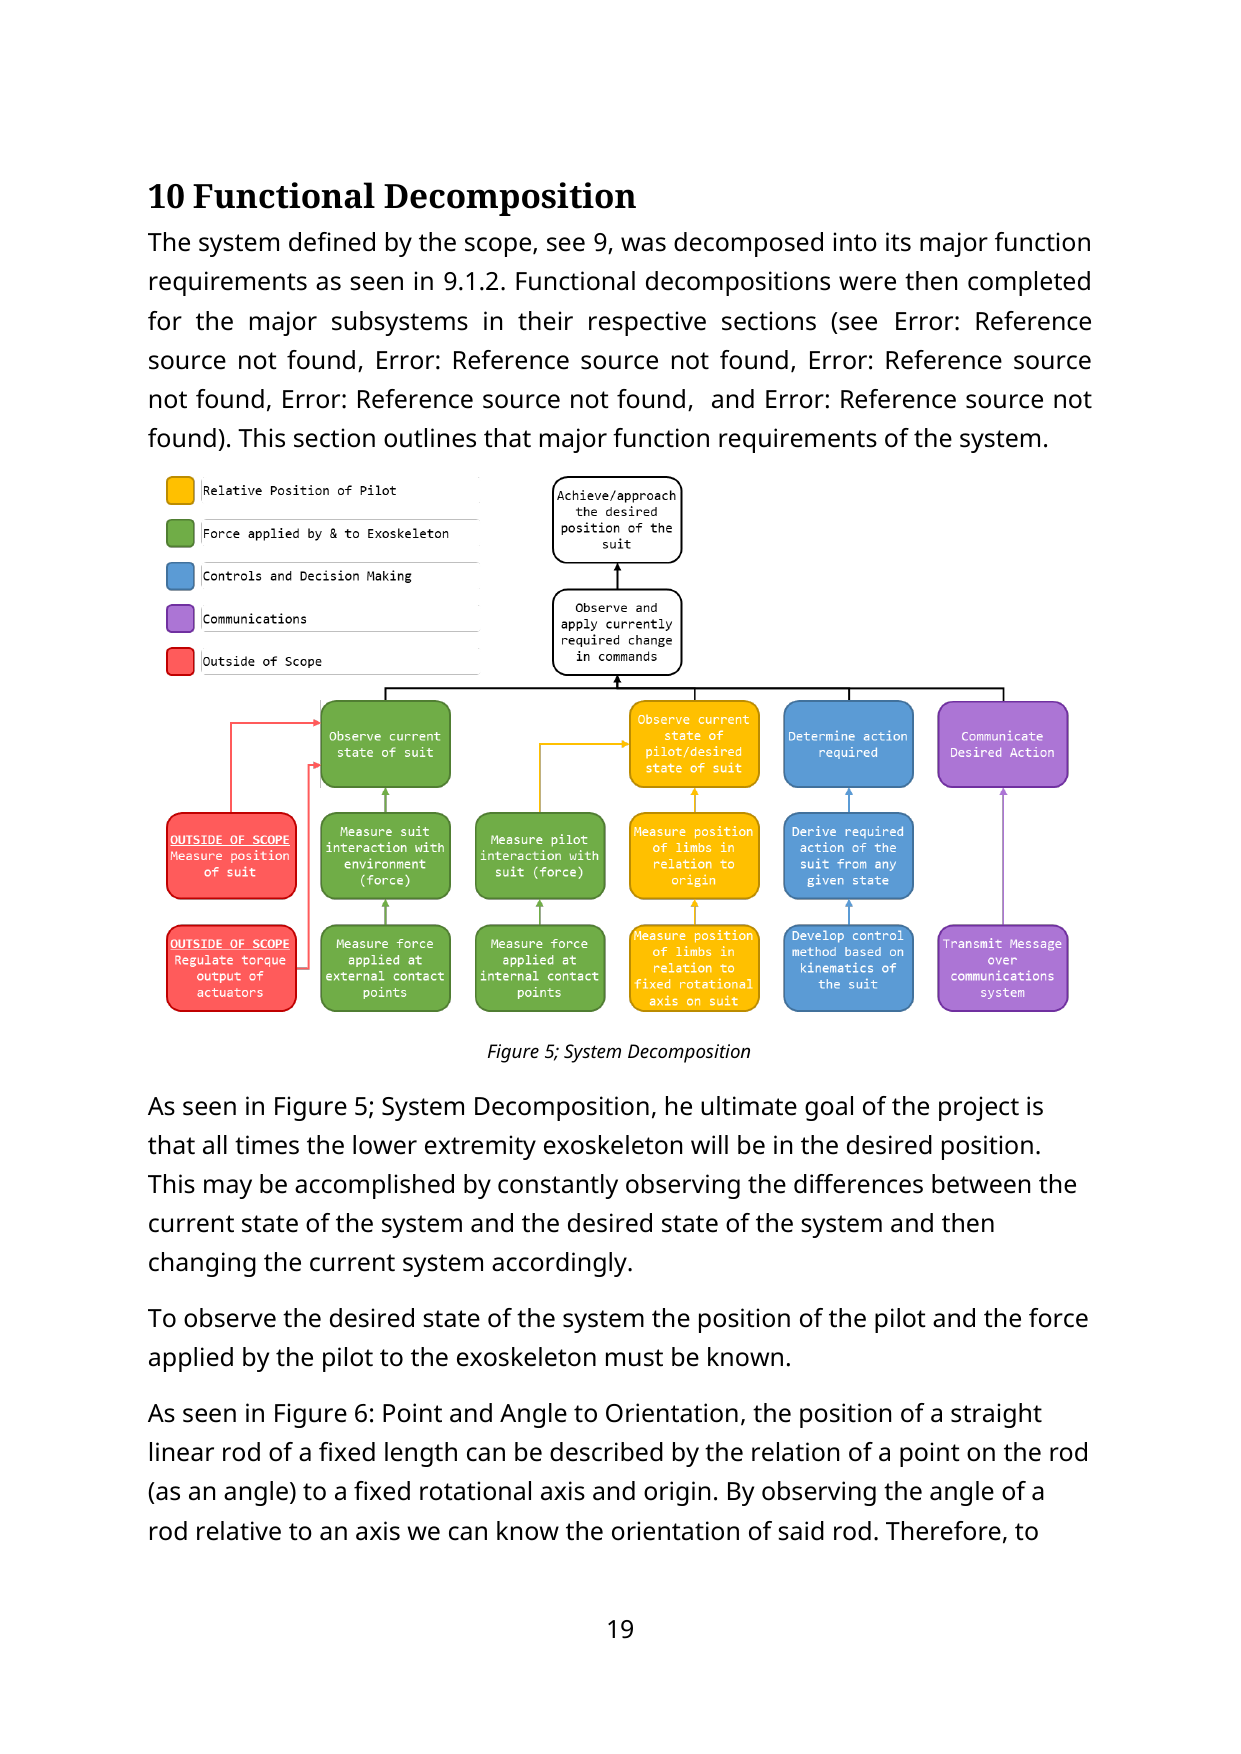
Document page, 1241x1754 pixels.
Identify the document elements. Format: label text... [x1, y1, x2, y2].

text To observe the desired state of the system the position of the pilot and the force applied by the pilot to the exoskeleton must be known. [148, 1301, 1092, 1374]
subtitle Functional Decomposition [148, 173, 1092, 218]
text As seen in Figure 5; System Decomposition, he ultimate goal of the project is that all times the lower extremity exoskeleton will be in the desired position. This may be accomplished by constantly observing the differences between the current state of the system and the desired state of the system and then changing the current system accordingly. [148, 1088, 1092, 1279]
text Figure 5; System Decomposition [148, 1038, 1092, 1064]
picture [162, 476, 1078, 1017]
